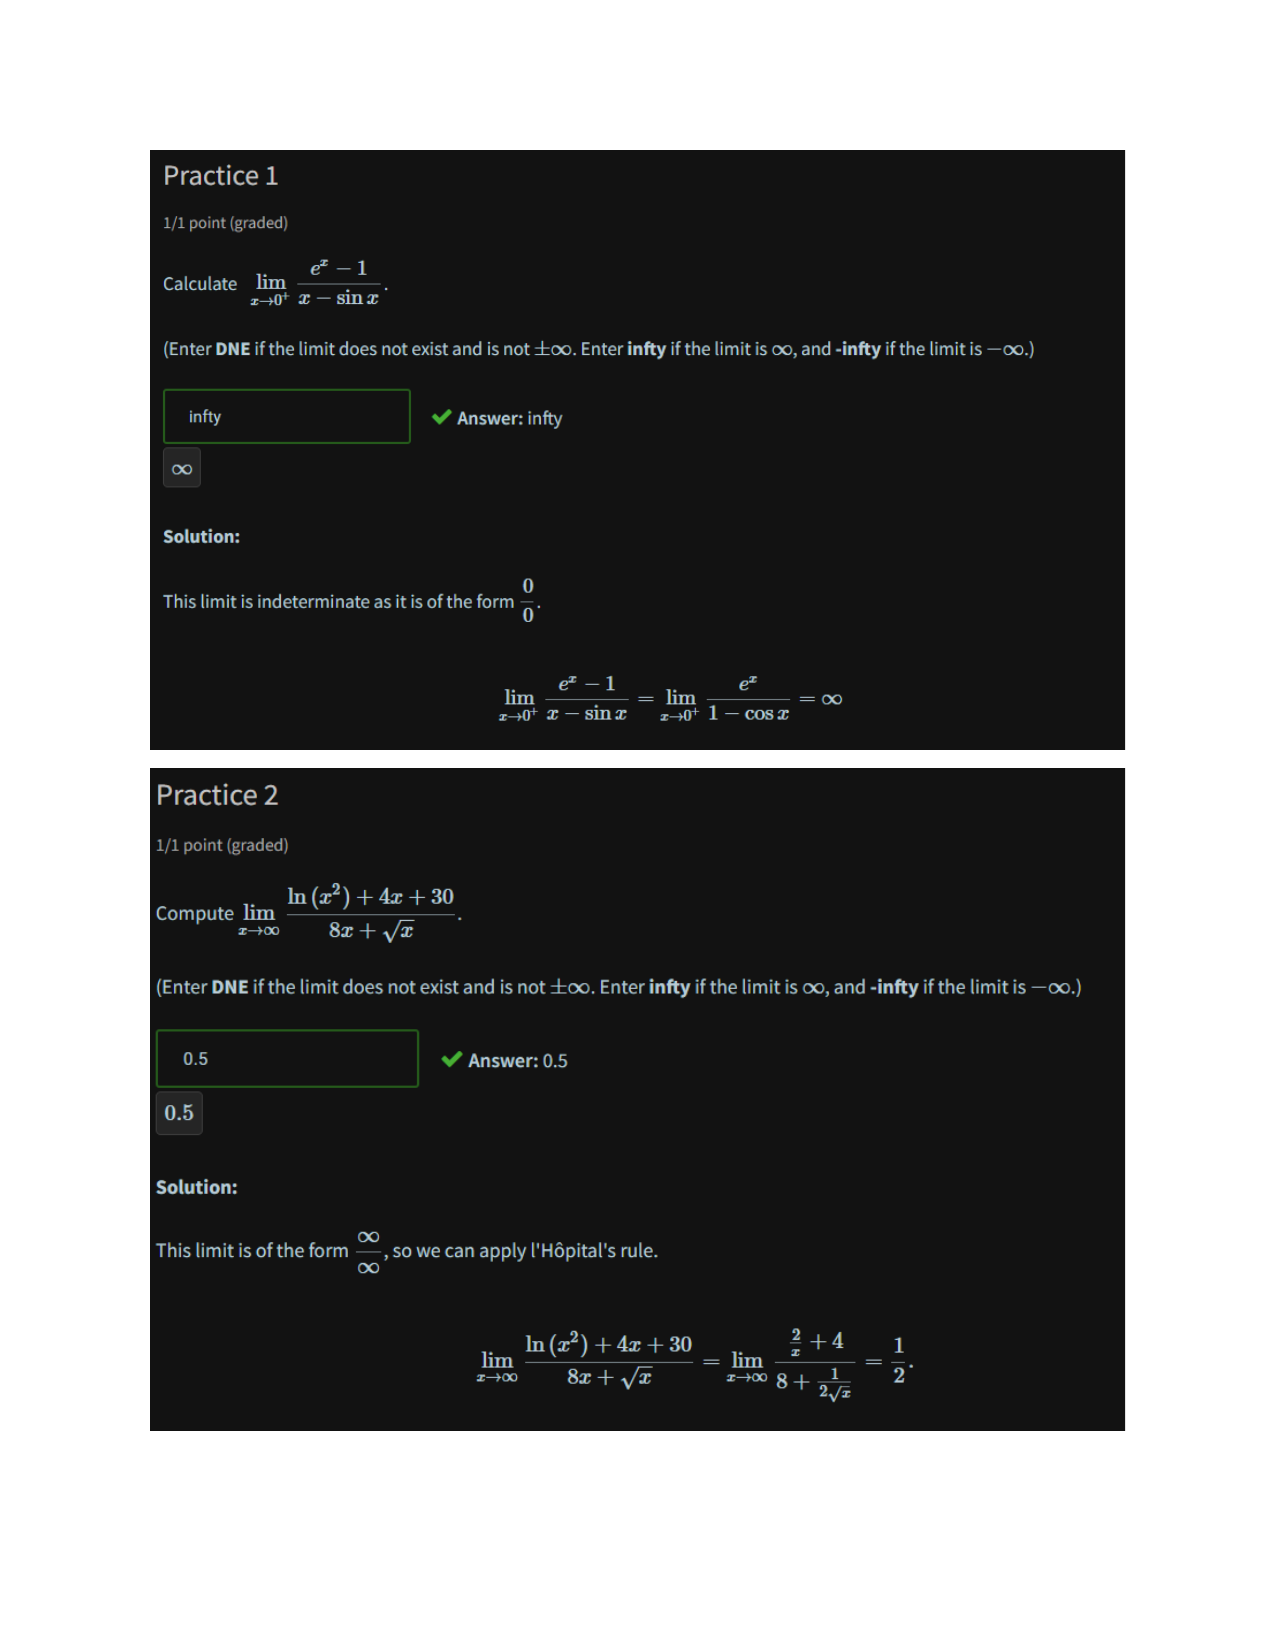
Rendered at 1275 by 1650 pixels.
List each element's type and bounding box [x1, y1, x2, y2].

picture [150, 768, 1125, 1431]
picture [150, 150, 1125, 750]
